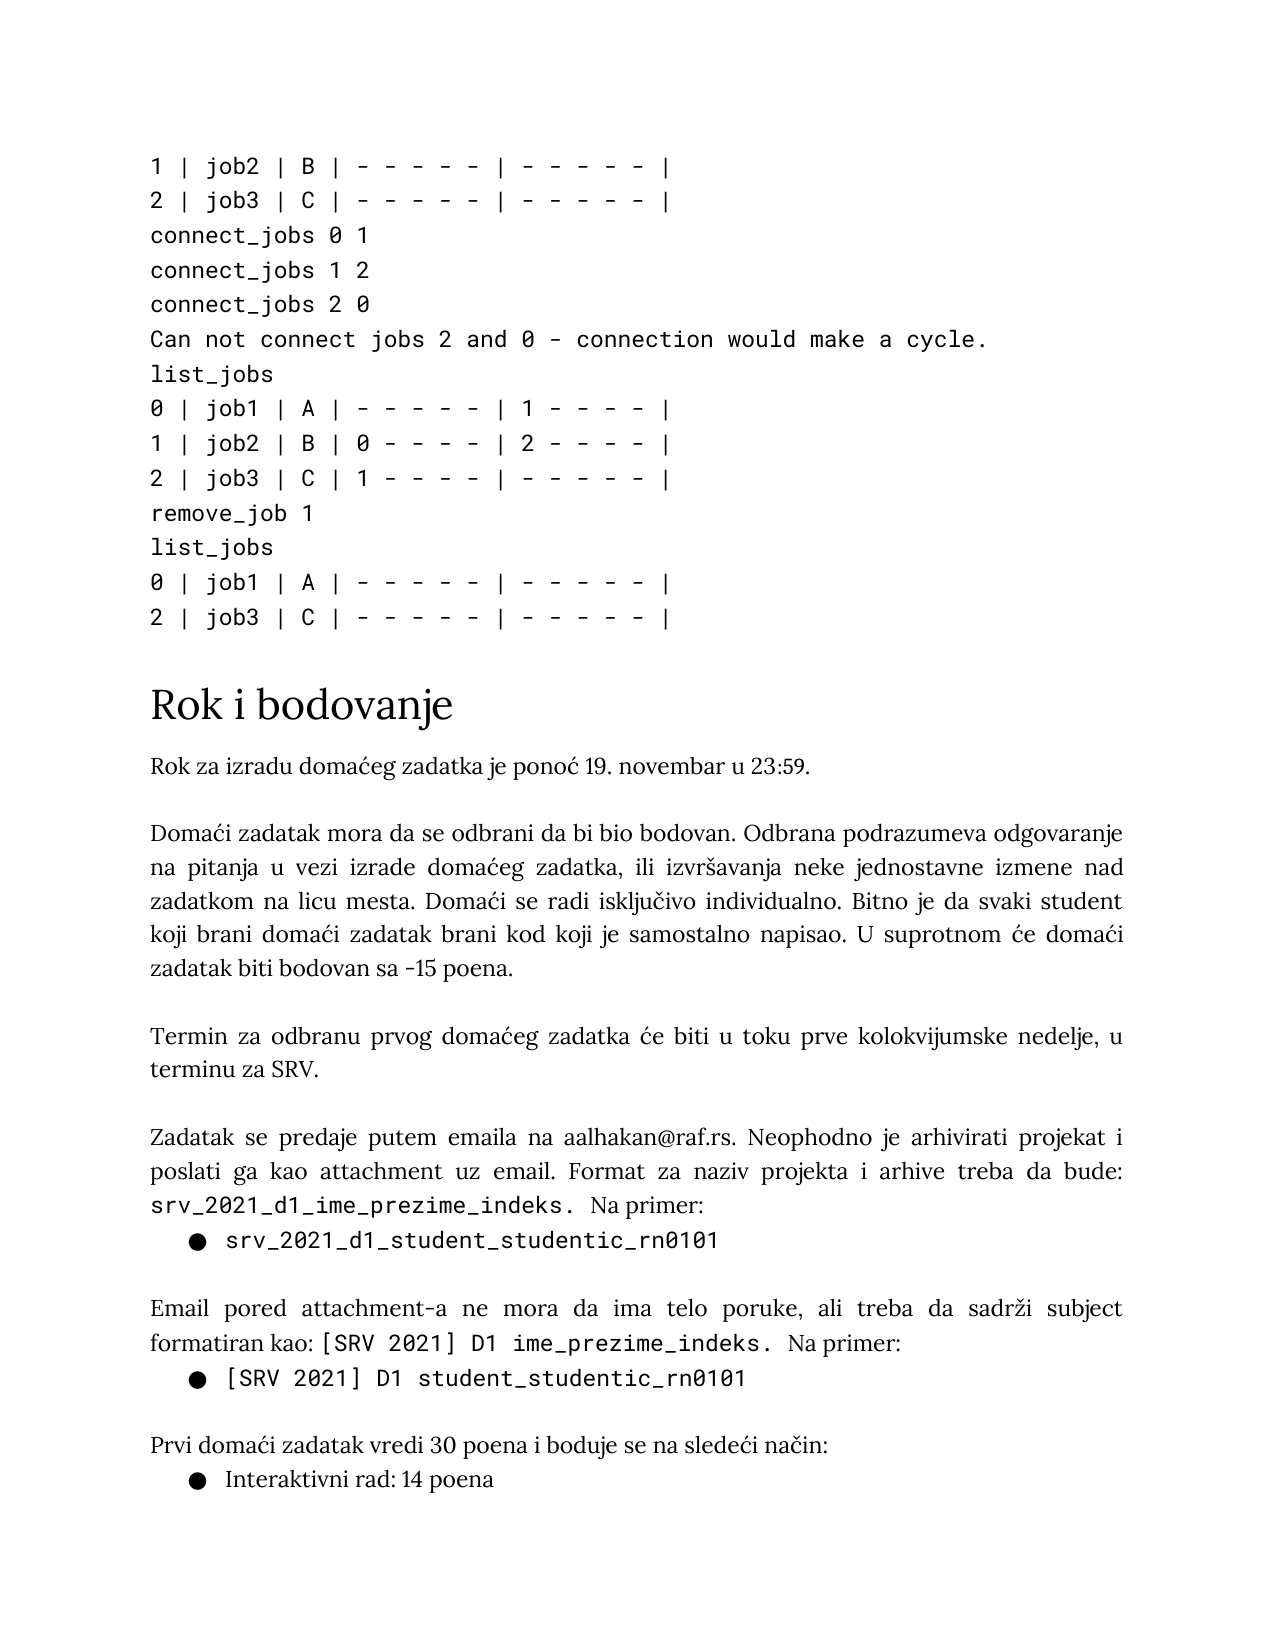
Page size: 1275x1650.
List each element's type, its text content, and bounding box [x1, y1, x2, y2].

text Can not connect jobs 2 and 0 - connection would make a cycle. [150, 323, 1125, 354]
text connect_jobs 2 0 [150, 289, 1125, 319]
text 2 | job3 | C | - - - - - | - - - - - | [150, 601, 1125, 631]
text Zadatak se predaje putem emaila na aalhakan@raf.rs. Neophodno je arhivirati projekat i poslati ga kao attachment uz email. Format za naziv projekta i arhive treba da bude: srv_2021_d1_ime_prezime_indeks. Na primer: [150, 1122, 1125, 1220]
text connect_jobs 1 2 [150, 254, 1125, 284]
text remove_job 1 [150, 497, 1125, 527]
text Prvi domaći zadatak vredi 30 poena i boduje se na sledeći način: [150, 1430, 1125, 1460]
text connect_jobs 0 1 [150, 219, 1125, 249]
text Termin za odbranu prvog domaćeg zadatka će biti u toku prve kolokvijumske nedelje, u terminu za SRV. [150, 1021, 1125, 1084]
text 2 | job3 | C | 1 - - - - | - - - - - | [150, 462, 1125, 492]
text 1 | job2 | B | - - - - - | - - - - - | [150, 150, 1125, 180]
subtitle Rok i bodovanje [150, 677, 1125, 731]
text Email pored attachment-a ne mora da ima telo poruke, ali treba da sadrži subject formatiran kao: [SRV 2021] D1 ime_prezime_indeks. Na primer: [150, 1293, 1125, 1357]
list srv_2021_d1_student_studentic_rn0101 [187, 1225, 1125, 1255]
text list_jobs [150, 358, 1125, 388]
text Rok za izradu domaćeg zadatka je ponoć 19. novembar u 23:59. [150, 751, 1125, 780]
text 0 | job1 | A | - - - - - | 1 - - - - | [150, 393, 1125, 423]
text Domaći zadatak mora da se odbrani da bi bio bodovan. Odbrana podrazumeva odgovaranje na pitanja u vezi izrade domaćeg zadatka, ili izvršavanja neke jednostavne izmene nad zadatkom na licu mesta. Domaći se radi isključivo individualno. Bitno je da svaki student koji brani domaći zadatak brani kod koji je samostalno napisao. U suprotnom će domaći zadatak biti bodovan sa -15 poena. [150, 818, 1125, 983]
text 1 | job2 | B | 0 - - - - | 2 - - - - | [150, 427, 1125, 458]
list [SRV 2021] D1 student_studentic_rn0101 [187, 1362, 1125, 1392]
list Interaktivni rad: 14 poena [187, 1464, 1125, 1493]
text list_jobs [150, 532, 1125, 562]
text 2 | job3 | C | - - - - - | - - - - - | [150, 185, 1125, 215]
text 0 | job1 | A | - - - - - | - - - - - | [150, 566, 1125, 596]
